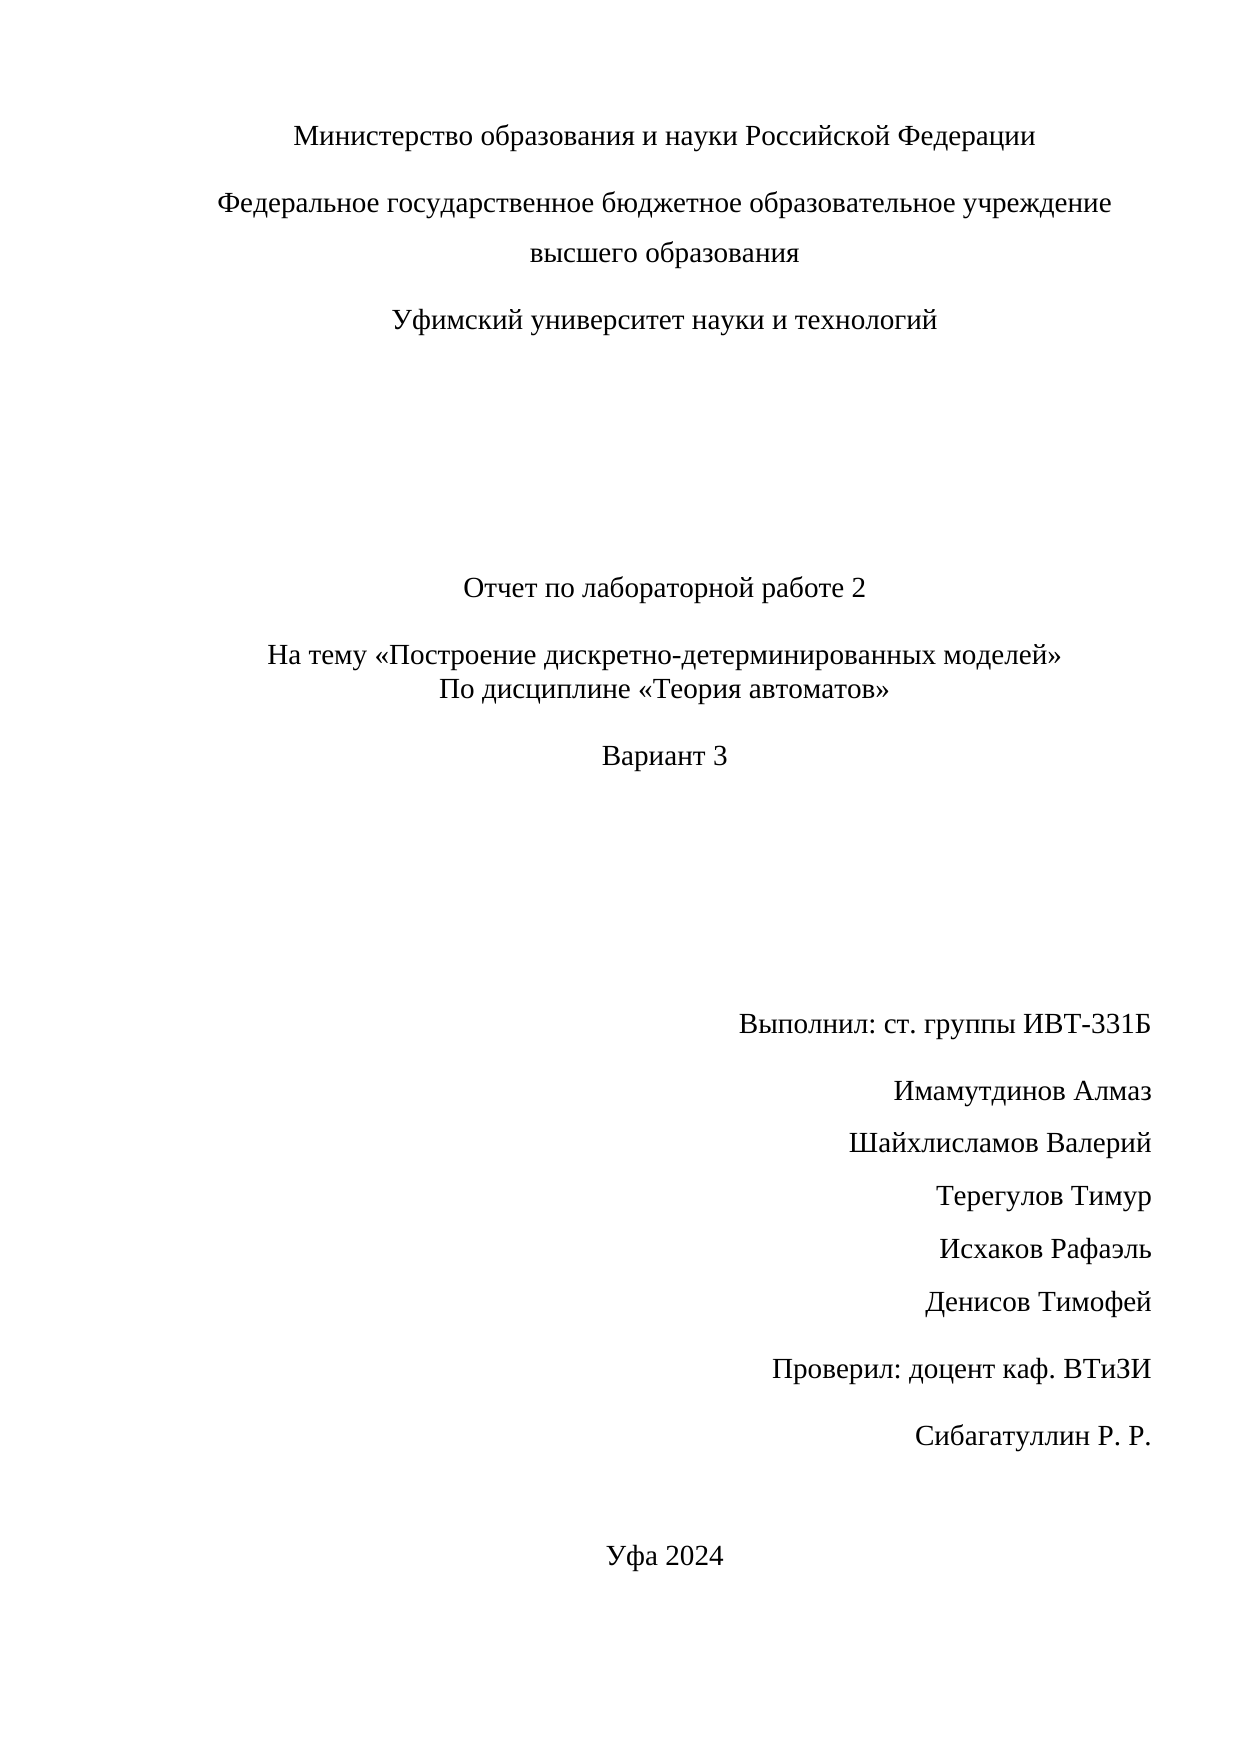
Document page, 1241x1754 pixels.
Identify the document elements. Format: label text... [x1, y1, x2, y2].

text Федеральное государственное бюджетное образовательное учреждение высшего образования [177, 185, 1152, 269]
text Выполнил: ст. группы ИВТ-331Б [177, 1006, 1152, 1039]
text Министерство образования и науки Российской Федерации [177, 118, 1152, 152]
text Терегулов Тимур [177, 1178, 1152, 1212]
text По дисциплине «Теория автоматов» [177, 671, 1152, 704]
text Имамутдинов Алмаз [177, 1073, 1152, 1106]
text Исхаков Рафаэль [177, 1231, 1152, 1265]
text Уфимский университет науки и технологий [177, 302, 1152, 336]
text Отчет по лабораторной работе 2 [177, 570, 1152, 604]
text Вариант 3 [177, 738, 1152, 771]
text Шайхлисламов Валерий [177, 1126, 1152, 1159]
subtitle На тему «Построение дискретно-детерминированных моделей» [177, 637, 1152, 671]
text Проверил: доцент каф. ВТиЗИ [177, 1351, 1152, 1384]
text Уфа 2024 [177, 1538, 1152, 1571]
text Денисов Тимофей [177, 1284, 1152, 1317]
text Сибагатуллин Р. Р. [177, 1418, 1152, 1451]
